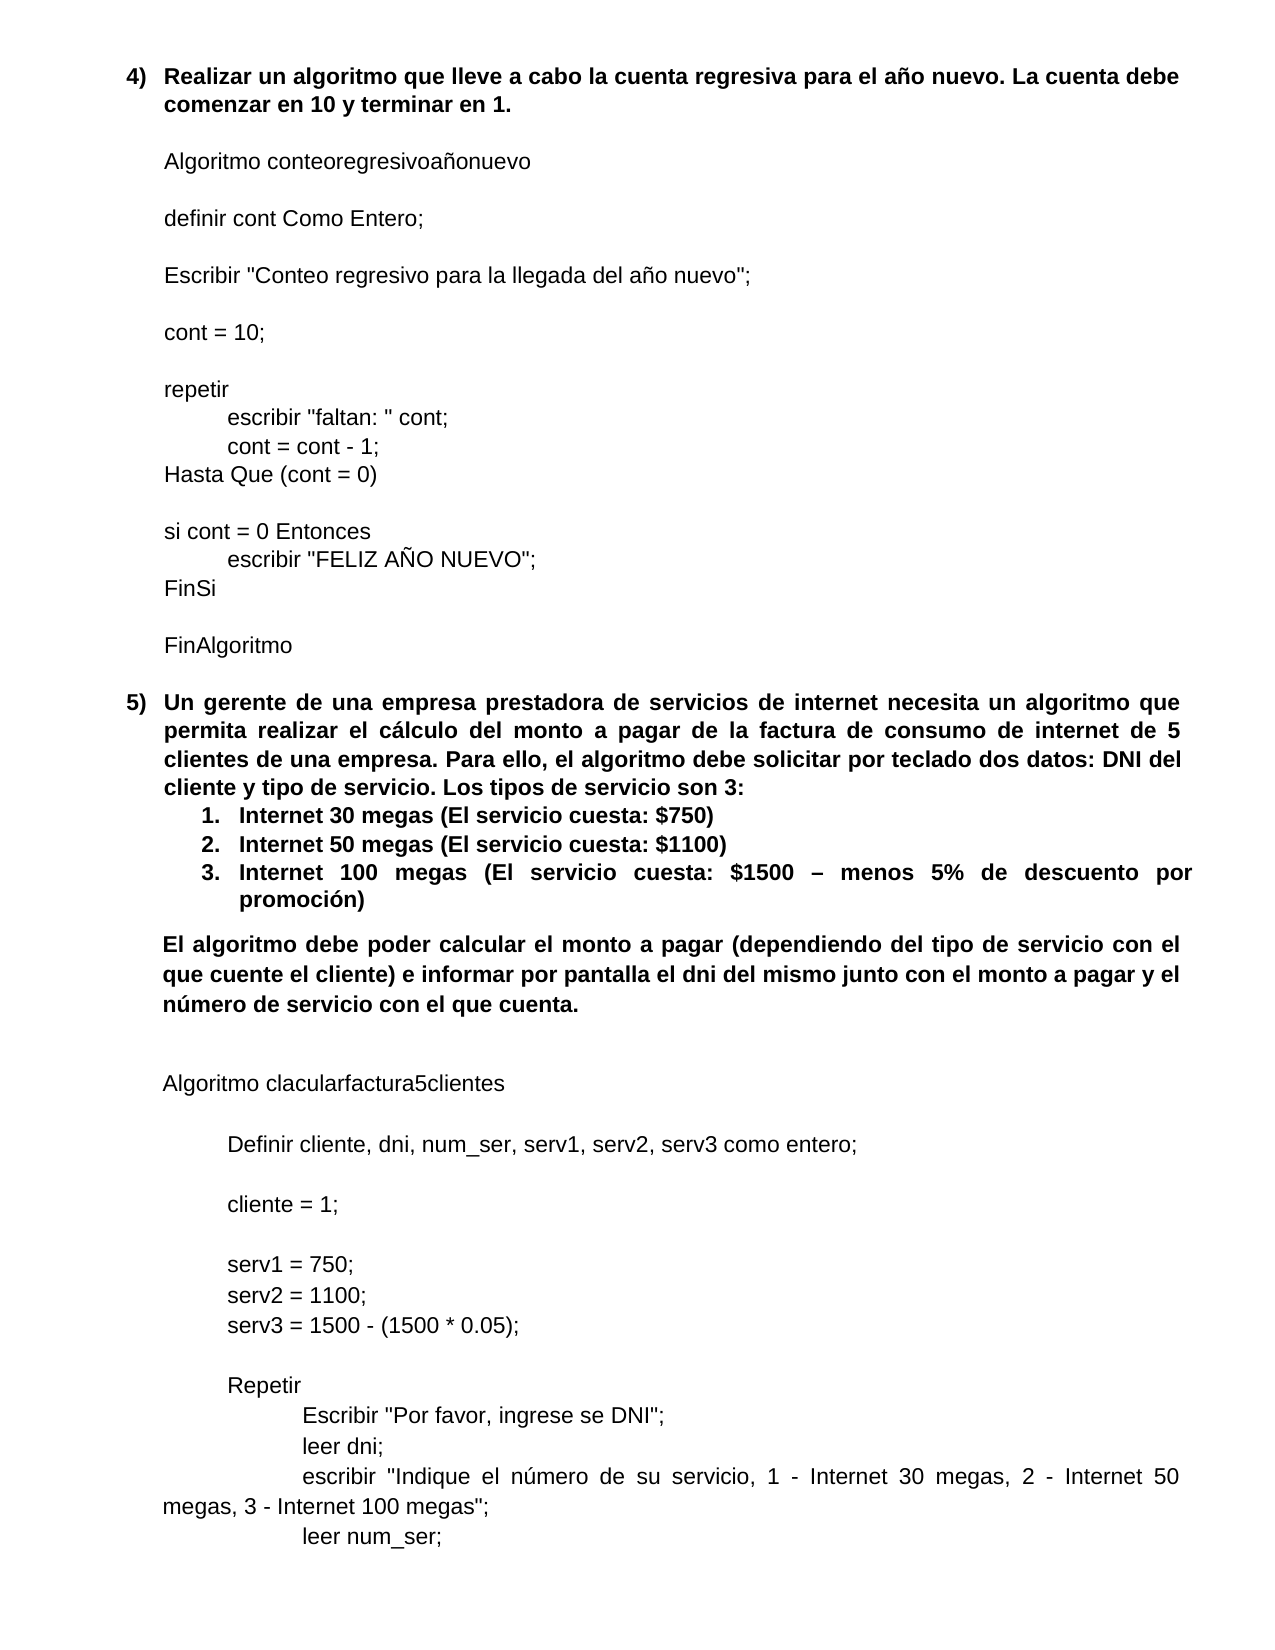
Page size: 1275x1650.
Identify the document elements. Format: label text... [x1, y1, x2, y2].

text FinSi [77, 575, 1180, 601]
text serv1 = 750; [162, 1251, 1181, 1278]
text Algoritmo clacularfactura5clientes [162, 1070, 1181, 1097]
text cont = 10; [77, 319, 1180, 345]
list Internet 100 megas (El servicio cuesta: $1500 – menos 5% de descuento por promoción) [201, 859, 1194, 912]
text Repetir [162, 1372, 1181, 1399]
text Algoritmo conteoregresivoañonuevo [77, 148, 1180, 175]
text Escribir "Conteo regresivo para la llegada del año nuevo"; [77, 262, 1180, 288]
list Internet 30 megas (El servicio cuesta: $750) [201, 803, 1194, 829]
text Escribir "Por favor, ingrese se DNI"; [162, 1402, 1181, 1429]
list Un gerente de una empresa prestadora de servicios de internet necesita un algoritmo que permita realizar el cálculo del monto a pagar de la factura de consumo de internet de 5 clientes de una empresa. Para ello, el algoritmo debe solicitar por teclado dos datos: DNI del cliente y tipo de servicio. Los tipos de servicio son 3: [126, 689, 1182, 801]
text leer dni; [162, 1433, 1181, 1459]
text El algoritmo debe poder calcular el monto a pagar (dependiendo del tipo de servicio con el que cuente el cliente) e informar por pantalla el dni del mismo junto con el monto a pagar y el número de servicio con el que cuenta. [162, 931, 1181, 1017]
list Internet 50 megas (El servicio cuesta: $1100) [201, 831, 1194, 857]
text serv2 = 1100; [162, 1282, 1181, 1308]
text cont = cont - 1; [77, 433, 1180, 459]
text serv3 = 1500 - (1500 * 0.05); [162, 1312, 1181, 1338]
list Realizar un algoritmo que lleve a cabo la cuenta regresiva para el año nuevo. La cuenta debe comenzar en 10 y terminar en 1. [126, 63, 1180, 118]
text repetir [77, 376, 1180, 402]
text definir cont Como Entero; [77, 205, 1180, 232]
text escribir "faltan: " cont; [77, 404, 1180, 431]
text escribir "Indique el número de su servicio, 1 - Internet 30 megas, 2 - Internet 50 megas, 3 - Internet 100 megas"; [162, 1463, 1181, 1519]
text leer num_ser; [162, 1523, 1181, 1550]
text FinAlgoritmo [77, 632, 1180, 658]
text escribir "FELIZ AÑO NUEVO"; [77, 546, 1180, 573]
text Definir cliente, dni, num_ser, serv1, serv2, serv3 como entero; [162, 1131, 1181, 1157]
text Hasta Que (cont = 0) [77, 461, 1180, 487]
text cliente = 1; [162, 1191, 1181, 1217]
text si cont = 0 Entonces [77, 518, 1180, 544]
